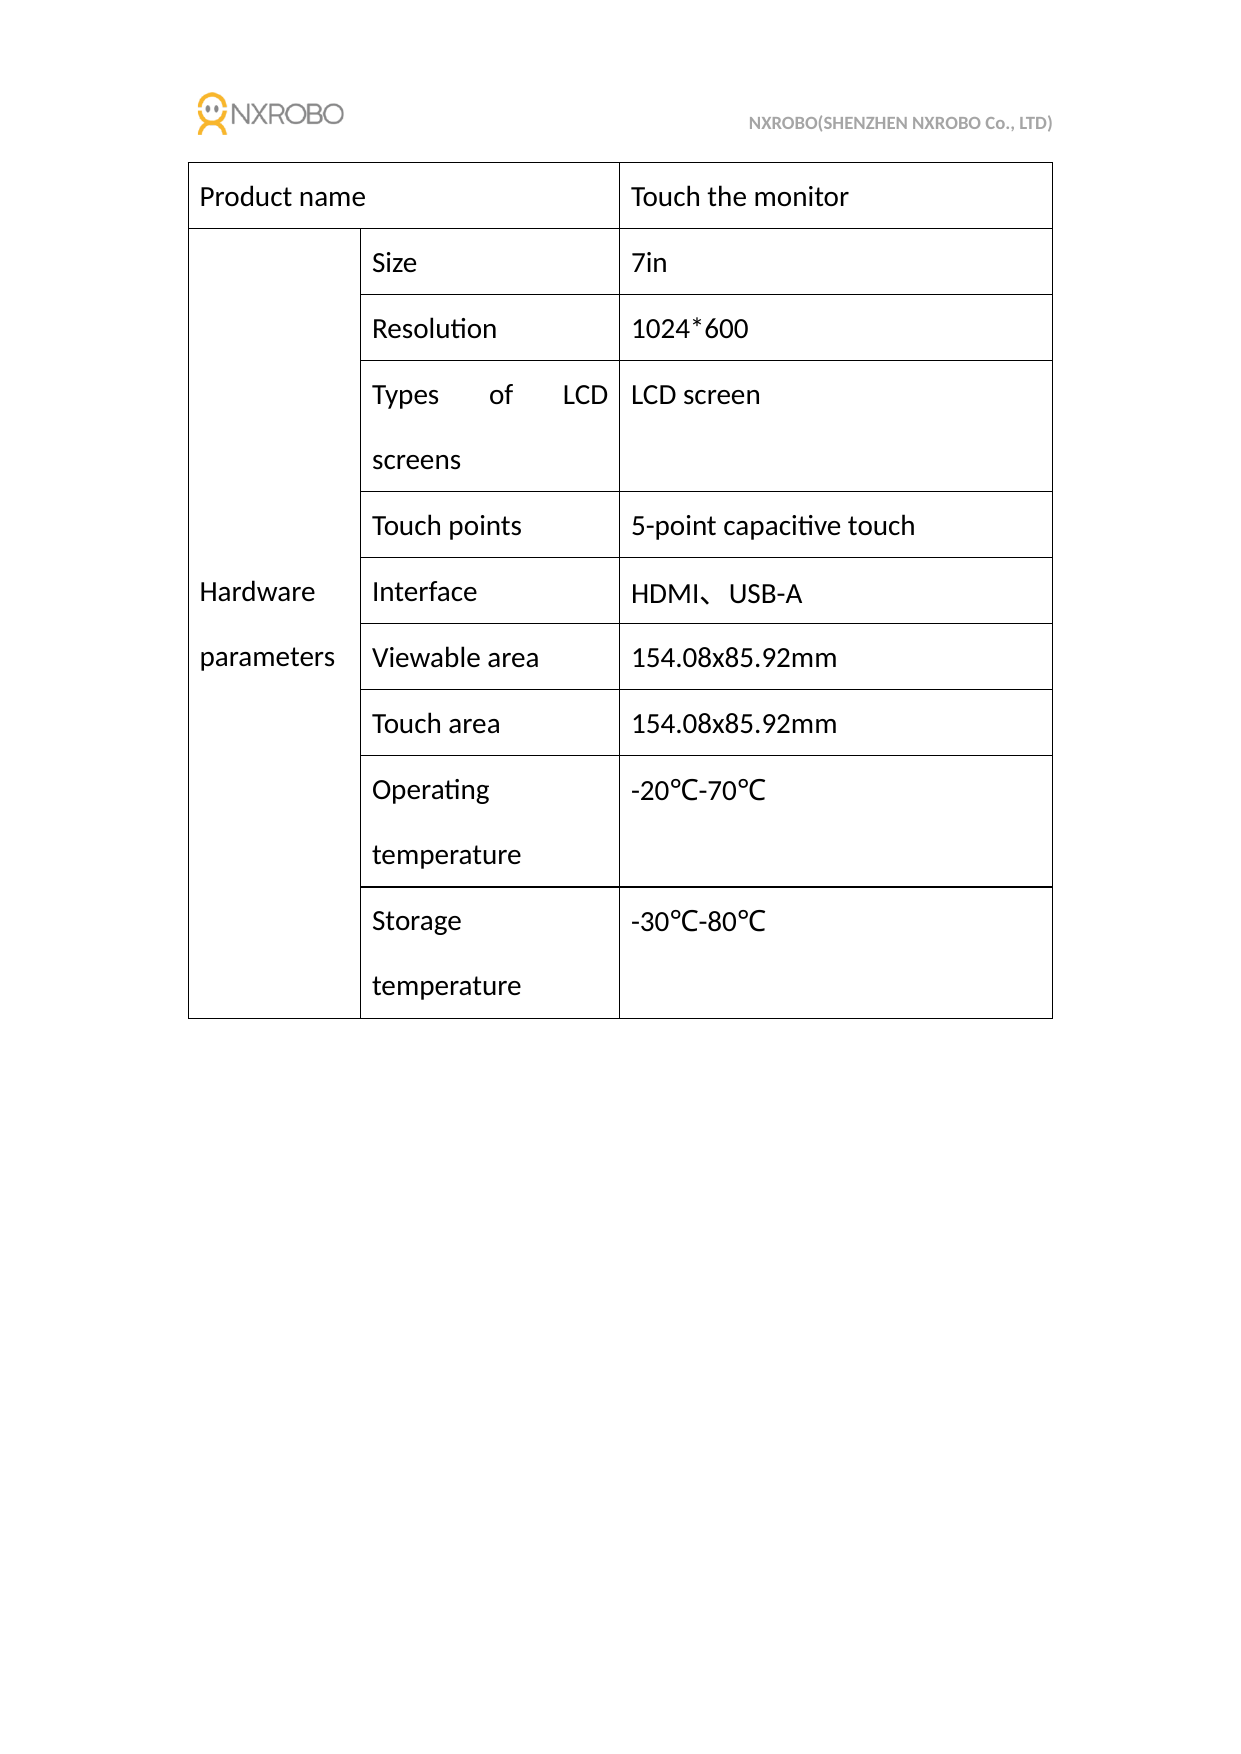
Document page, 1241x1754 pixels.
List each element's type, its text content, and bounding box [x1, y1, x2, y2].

table_cell 154.08x85.92mm [620, 690, 1052, 755]
table_cell Touch area [361, 690, 619, 755]
table_cell 1024*600 [620, 295, 1052, 360]
table_cell Interface [361, 558, 619, 623]
table_cell Operating temperature [361, 756, 619, 886]
table_cell Storage temperature [361, 888, 619, 1017]
table_cell Size [361, 229, 619, 294]
table_header Touch the monitor [620, 163, 1052, 228]
table_cell -30℃-80℃ [620, 888, 1052, 1017]
table_cell HDMI、USB-A [620, 558, 1052, 623]
table_cell -20℃-70℃ [620, 756, 1052, 886]
table_cell Hardware parameters [189, 229, 360, 1017]
table_cell LCD screen [620, 361, 1052, 491]
table_cell 5-point capacitive touch [620, 492, 1052, 557]
table_header Product name [189, 163, 619, 228]
table_cell Types of LCD screens [361, 361, 619, 491]
picture [197, 92, 344, 135]
table_cell 7in [620, 229, 1052, 294]
table_cell Viewable area [361, 624, 619, 689]
table_cell Resolution [361, 295, 619, 360]
table_cell 154.08x85.92mm [620, 624, 1052, 689]
table_cell Touch points [361, 492, 619, 557]
